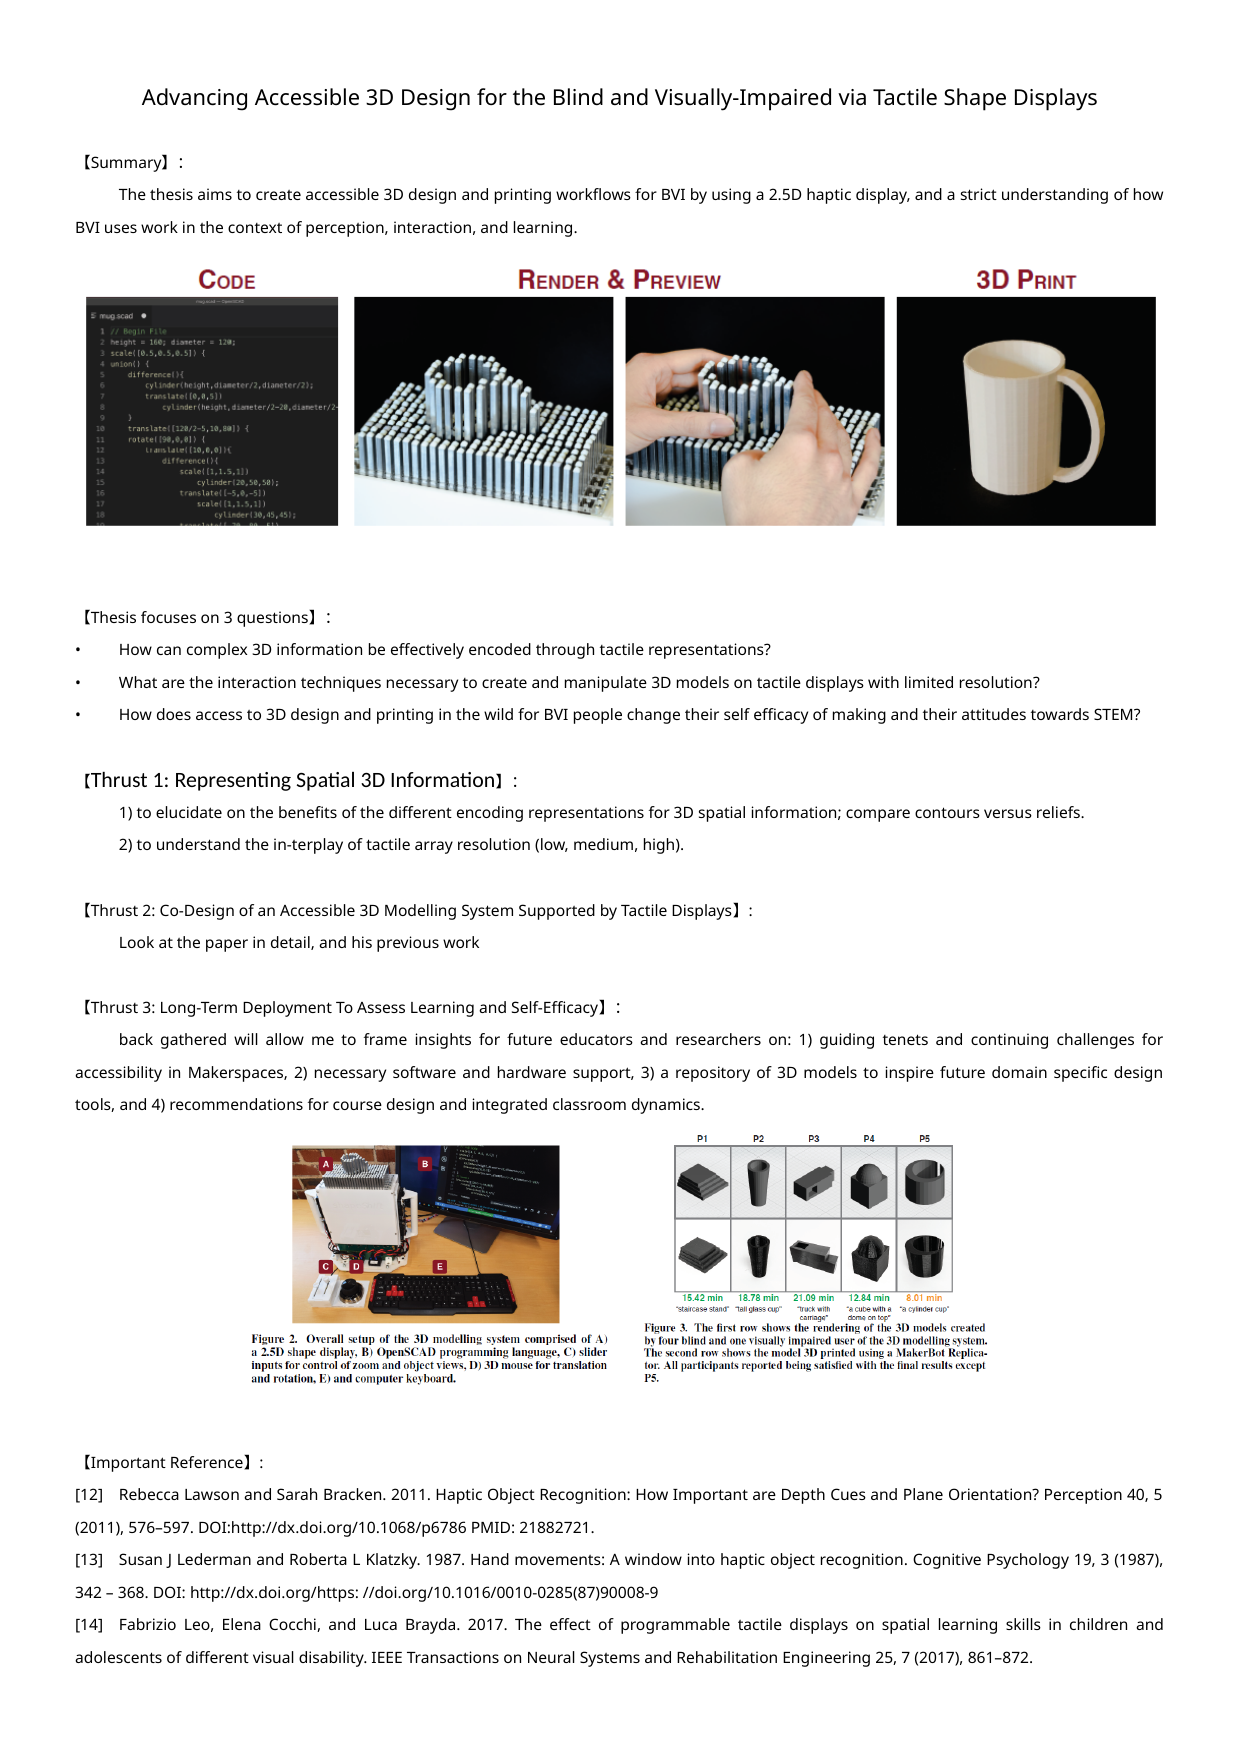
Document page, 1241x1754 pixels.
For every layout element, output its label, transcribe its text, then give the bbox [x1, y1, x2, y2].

picture [247, 1136, 617, 1385]
list [13] Susan J Lederman and Roberta L Klatzky. 1987. Hand movements: A window into haptic object recognition. Cognitive Psychology 19, 3 (1987), 342 – 368. DOI: http://dx.doi.org/https: //doi.org/10.1016/0010-0285(87)90008-9 [75, 1543, 1165, 1608]
list 【Thrust 2: Co-Design of an Accessible 3D Modelling System Supported by Tactile Displays】: [75, 893, 1165, 926]
list back gathered will allow me to frame insights for future educators and researchers on: 1) guiding tenets and continuing challenges for accessibility in Makerspaces, 2) necessary software and hardware support, 3) a repository of 3D models to inspire future domain speciﬁc design tools, and 4) recommendations for course design and integrated classroom dynamics. [75, 1023, 1165, 1121]
list 【Summary】： [75, 146, 1165, 178]
list [14] Fabrizio Leo, Elena Cocchi, and Luca Brayda. 2017. The effect of programmable tactile displays on spatial learning skills in children and adolescents of different visual disability. IEEE Transactions on Neural Systems and Rehabilitation Engineering 25, 7 (2017), 861–872. [75, 1608, 1165, 1673]
list 【Thesis focuses on 3 questions】： [75, 601, 1165, 633]
list • How does access to 3D design and printing in the wild for BVI people change their self efﬁcacy of making and their attitudes towards STEM? [75, 698, 1165, 731]
picture [75, 243, 1166, 539]
list The thesis aims to create accessible 3D design and printing workflows for BVI by using a 2.5D haptic display, and a strict understanding of how BVI uses work in the context of perception, interaction, and learning. [75, 178, 1165, 243]
list • How can complex 3D information be effectively encoded through tactile representations? [75, 633, 1165, 666]
list [12] Rebecca Lawson and Sarah Bracken. 2011. Haptic Object Recognition: How Important are Depth Cues and Plane Orientation? Perception 40, 5 (2011), 576–597. DOI:http://dx.doi.org/10.1068/p6786 PMID: 21882721. [75, 1478, 1165, 1543]
picture [641, 1120, 993, 1385]
list Look at the paper in detail, and his previous work [75, 926, 1165, 958]
list • What are the interaction techniques necessary to create and manipulate 3D models on tactile displays with limited resolution? [75, 666, 1165, 698]
list 【Important Reference】: [75, 1446, 1165, 1478]
text Advancing Accessible 3D Design for the Blind and Visually-Impaired via Tactile Shape Displays [75, 81, 1165, 113]
list to understand the in-terplay of tactile array resolution (low, medium, high). [75, 828, 1165, 861]
list to elucidate on the beneﬁts of the different encoding representations for 3D spatial information; compare contours versus reliefs. [75, 796, 1165, 828]
text 【Thrust 1: Representing Spatial 3D Information】： [75, 763, 1165, 796]
text 【Thrust 3: Long-Term Deployment To Assess Learning and Self-Efﬁcacy】： [75, 991, 1165, 1023]
